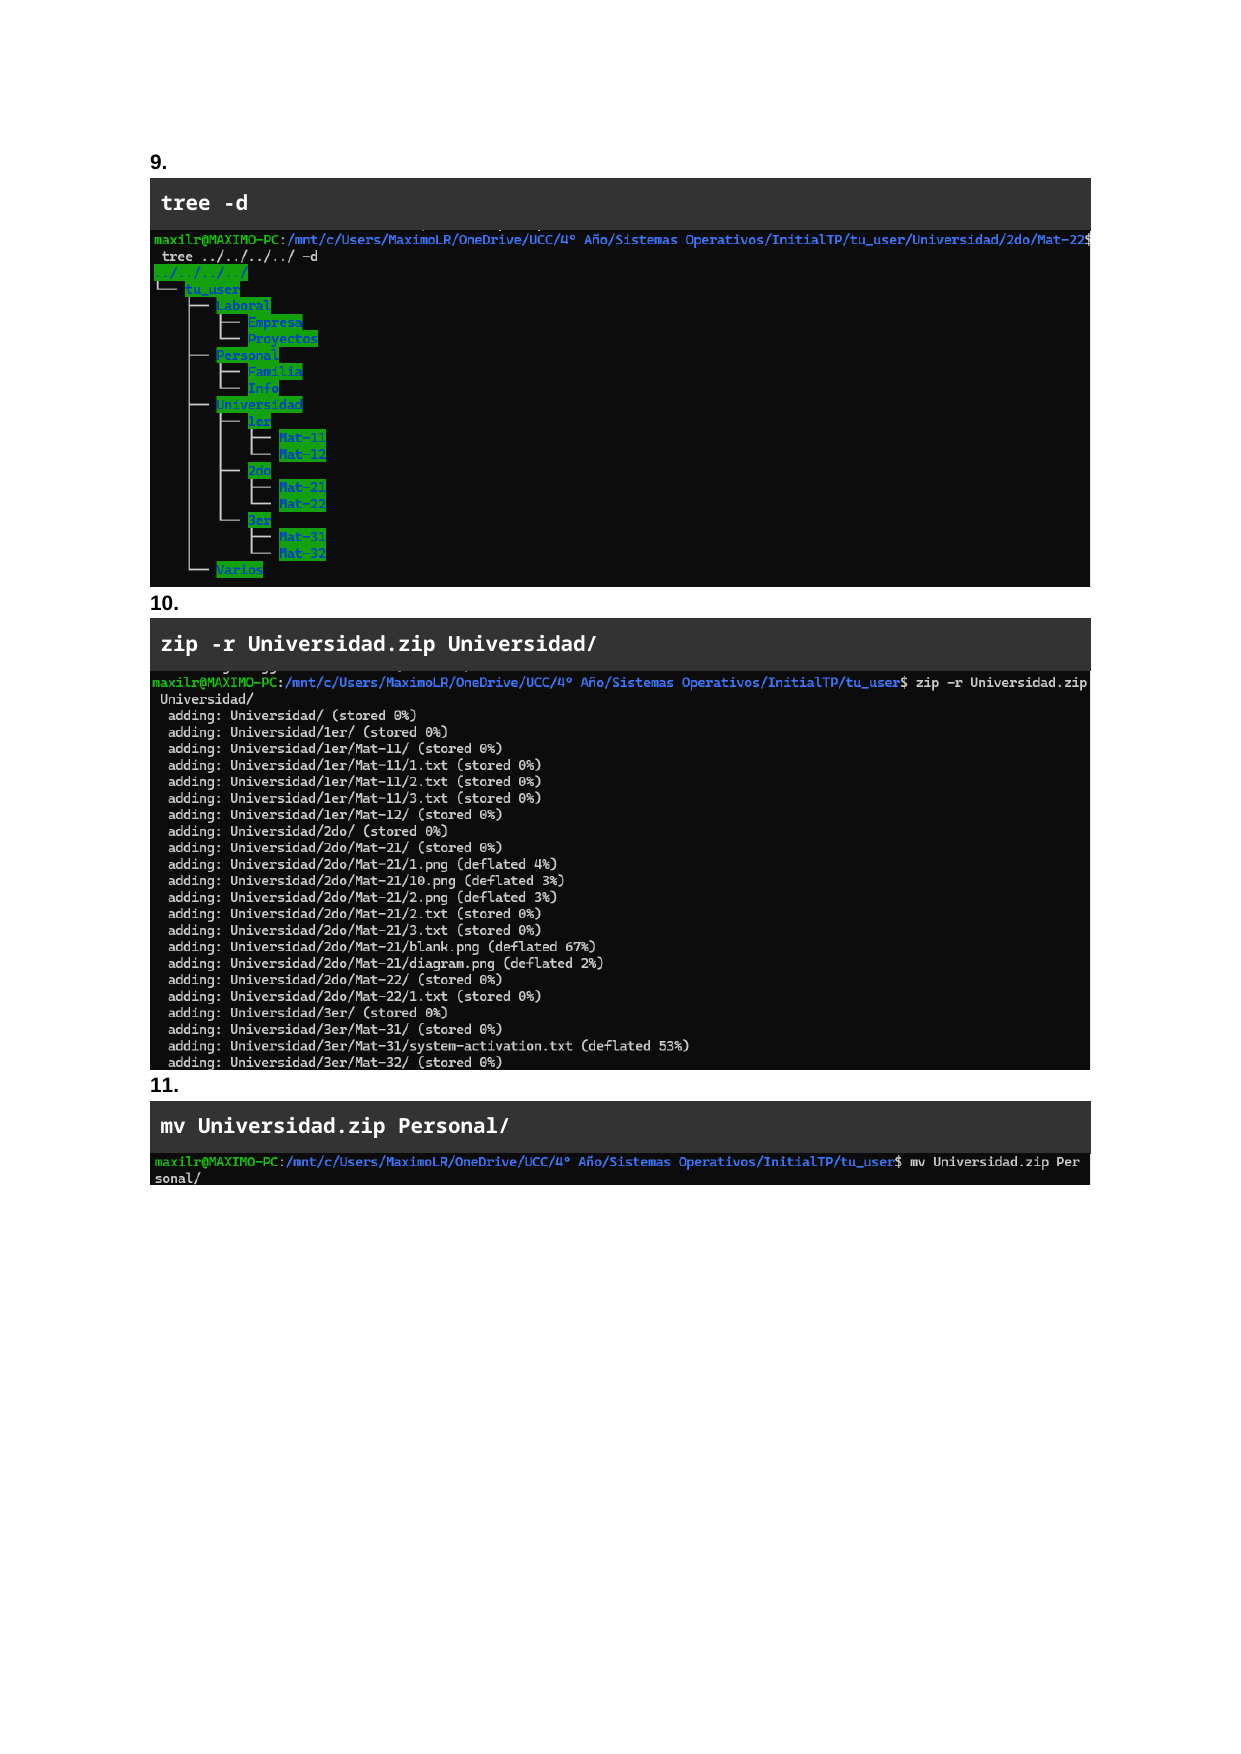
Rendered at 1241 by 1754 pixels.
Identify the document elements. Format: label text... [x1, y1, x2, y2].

picture [150, 671, 1091, 1070]
picture [150, 1153, 1091, 1185]
text 11. [150, 1073, 1090, 1097]
picture [150, 230, 1091, 587]
text 10. [150, 591, 1090, 615]
table_header mv Universidad.zip Personal/ [150, 1101, 1091, 1153]
table_header zip -r Universidad.zip Universidad/ [150, 618, 1091, 671]
text 9. [150, 150, 1090, 174]
table_header tree -d [150, 178, 1091, 230]
